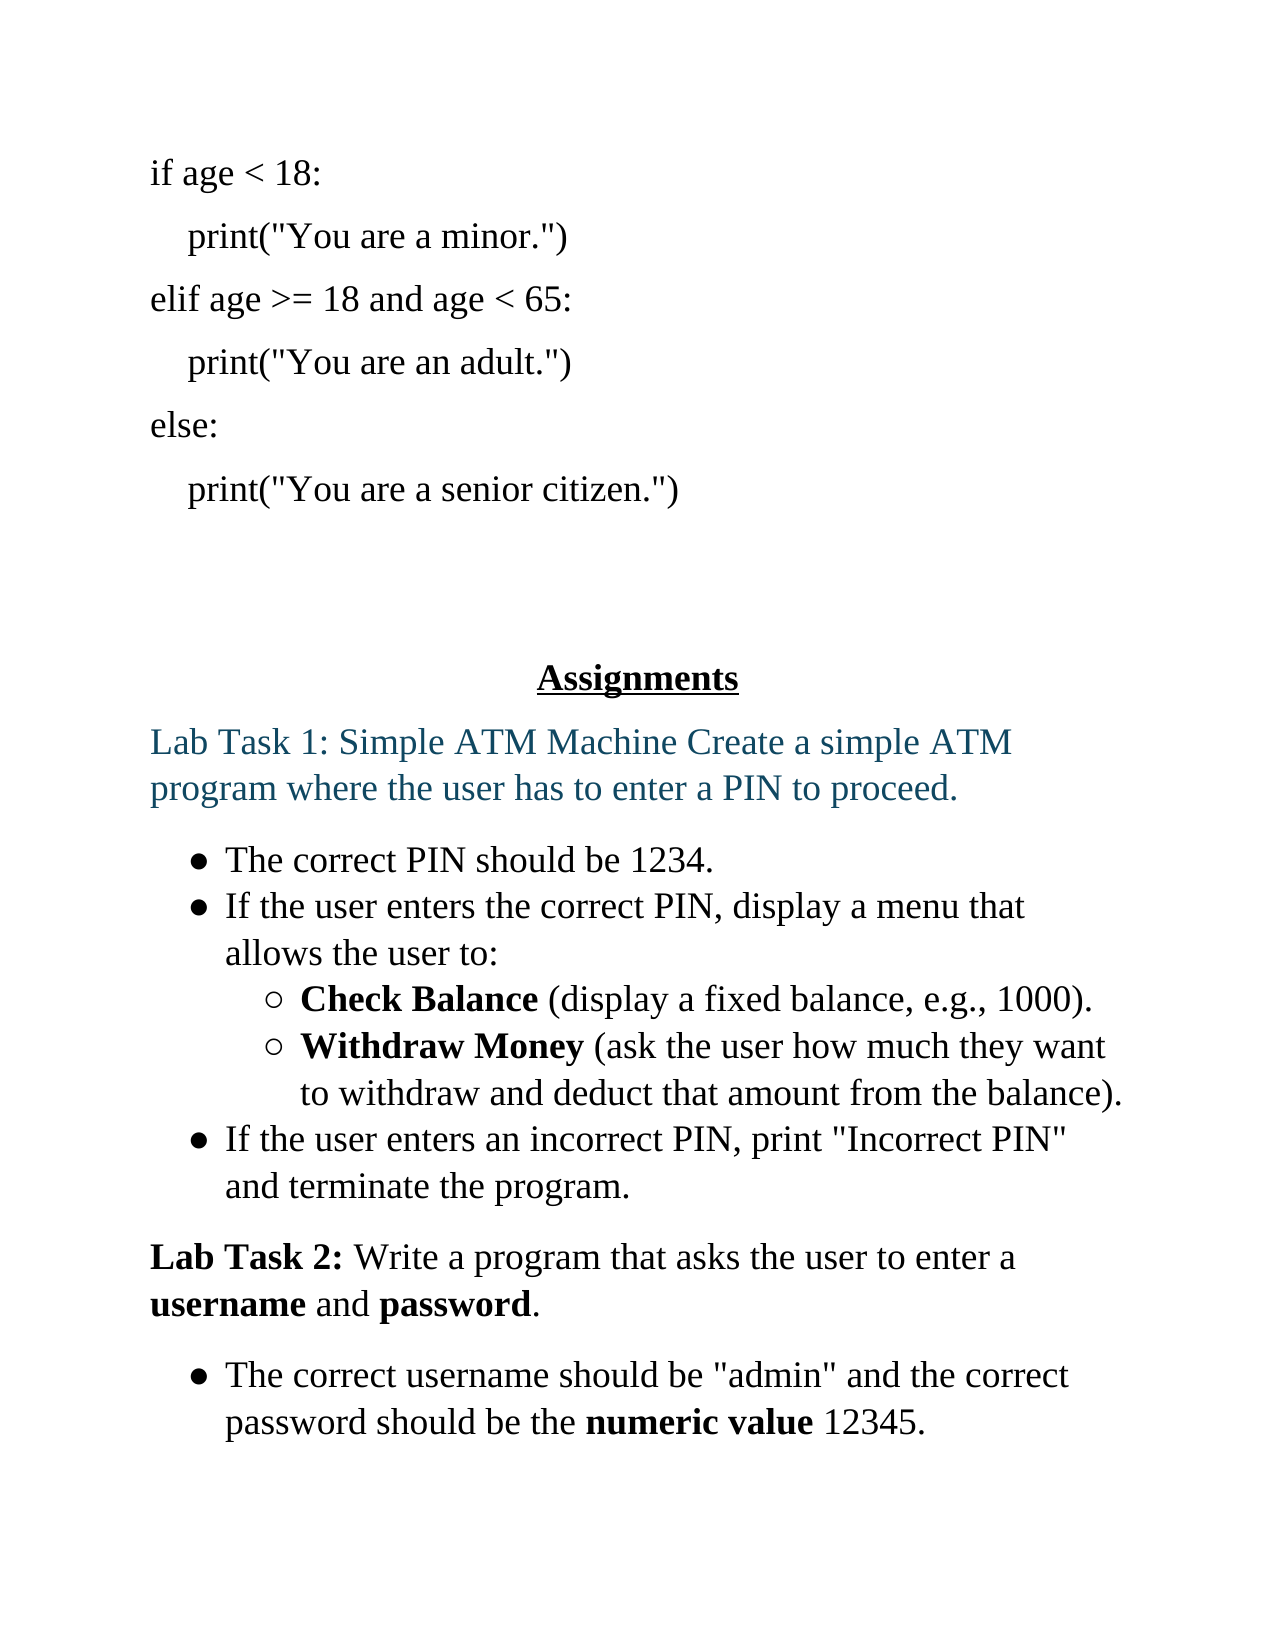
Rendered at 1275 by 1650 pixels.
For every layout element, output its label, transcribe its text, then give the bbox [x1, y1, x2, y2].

text print("You are a minor.") [150, 213, 1125, 256]
list The correct username should be "admin" and the correct password should be the numeric value 12345. [187, 1353, 1125, 1442]
text else: [150, 403, 1125, 446]
text print("You are a senior citizen.") [150, 466, 1125, 509]
list Check Balance (display a fixed balance, e.g., 1000). [262, 977, 1125, 1020]
text Assignments [150, 656, 1125, 699]
text elif age >= 18 and age < 65: [150, 276, 1125, 319]
text print("You are an adult.") [150, 340, 1125, 383]
text Lab Task 2: Write a program that asks the user to enter a username and password. [150, 1235, 1125, 1324]
list Withdraw Money (ask the user how much they want to withdraw and deduct that amount from the balance). [262, 1023, 1125, 1113]
list If the user enters the correct PIN, display a menu that allows the user to: [187, 884, 1125, 973]
text if age < 18: [150, 150, 1125, 193]
list If the user enters an incorrect PIN, print "Incorrect PIN" and terminate the program. [187, 1117, 1125, 1206]
list The correct PIN should be 1234. [187, 837, 1125, 880]
subtitle Lab Task 1: Simple ATM Machine Create a simple ATM program where the user has to enter a PIN to proceed. [150, 719, 1125, 809]
